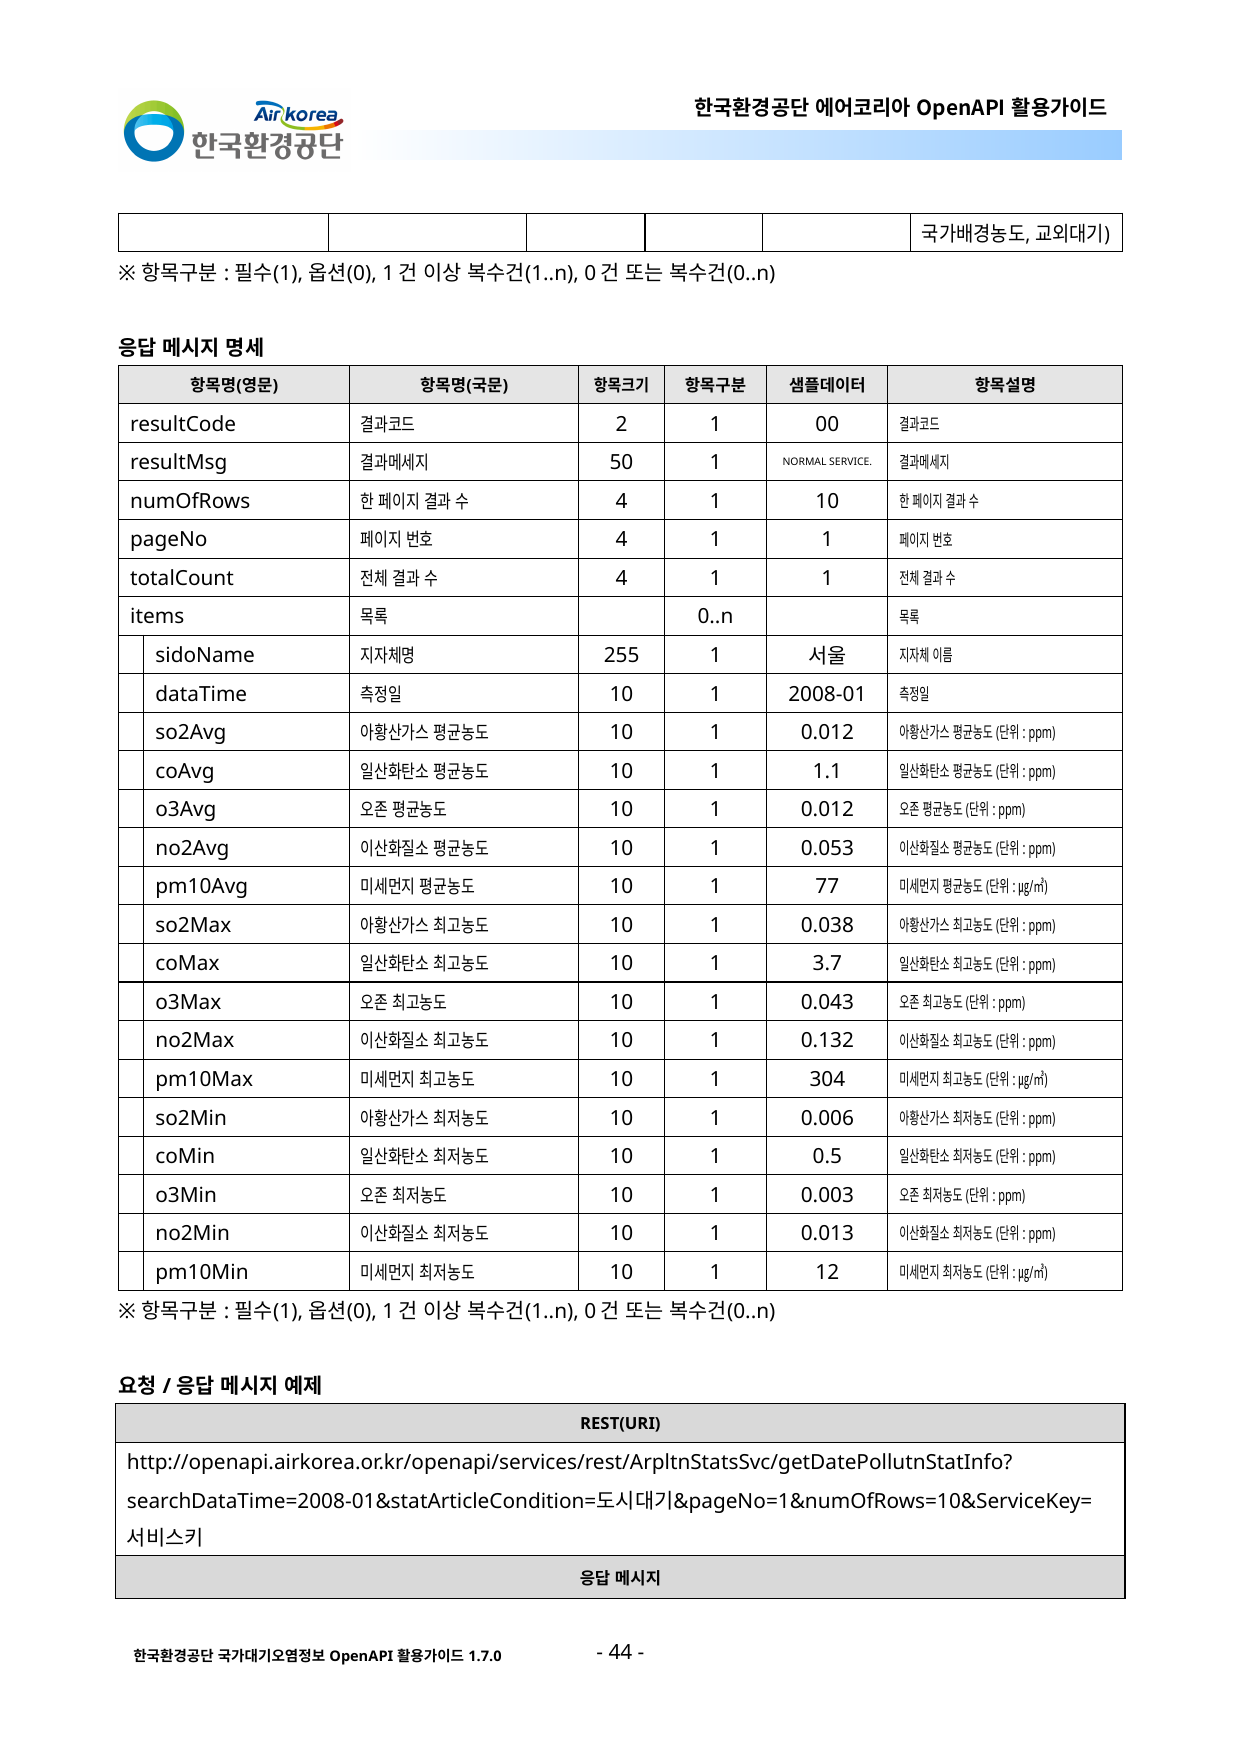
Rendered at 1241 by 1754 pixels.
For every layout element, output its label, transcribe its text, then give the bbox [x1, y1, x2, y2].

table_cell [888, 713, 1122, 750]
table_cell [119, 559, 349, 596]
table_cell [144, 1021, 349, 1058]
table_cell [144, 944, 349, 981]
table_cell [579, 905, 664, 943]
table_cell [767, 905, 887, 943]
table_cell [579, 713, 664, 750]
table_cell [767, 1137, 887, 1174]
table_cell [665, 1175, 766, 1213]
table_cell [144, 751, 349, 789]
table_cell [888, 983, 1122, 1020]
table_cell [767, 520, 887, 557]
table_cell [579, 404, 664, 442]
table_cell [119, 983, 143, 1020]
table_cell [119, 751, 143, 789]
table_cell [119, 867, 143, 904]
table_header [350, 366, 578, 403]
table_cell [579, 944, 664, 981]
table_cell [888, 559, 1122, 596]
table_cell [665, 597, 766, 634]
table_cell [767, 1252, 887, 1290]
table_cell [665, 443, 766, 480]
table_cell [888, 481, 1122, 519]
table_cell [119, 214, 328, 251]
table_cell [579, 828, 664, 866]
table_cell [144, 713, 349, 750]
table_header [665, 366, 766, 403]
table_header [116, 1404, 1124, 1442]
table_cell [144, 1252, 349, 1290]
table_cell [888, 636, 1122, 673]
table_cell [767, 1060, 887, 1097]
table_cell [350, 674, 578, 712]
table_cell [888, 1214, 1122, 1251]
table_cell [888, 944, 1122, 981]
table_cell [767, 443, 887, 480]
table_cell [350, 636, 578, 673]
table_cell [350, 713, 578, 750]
text ※ 항목구분 : 필수(1), 옵션(0), 1건 이상 복수건(1..n), 0건 또는 복수건(0..n) [118, 1291, 1122, 1328]
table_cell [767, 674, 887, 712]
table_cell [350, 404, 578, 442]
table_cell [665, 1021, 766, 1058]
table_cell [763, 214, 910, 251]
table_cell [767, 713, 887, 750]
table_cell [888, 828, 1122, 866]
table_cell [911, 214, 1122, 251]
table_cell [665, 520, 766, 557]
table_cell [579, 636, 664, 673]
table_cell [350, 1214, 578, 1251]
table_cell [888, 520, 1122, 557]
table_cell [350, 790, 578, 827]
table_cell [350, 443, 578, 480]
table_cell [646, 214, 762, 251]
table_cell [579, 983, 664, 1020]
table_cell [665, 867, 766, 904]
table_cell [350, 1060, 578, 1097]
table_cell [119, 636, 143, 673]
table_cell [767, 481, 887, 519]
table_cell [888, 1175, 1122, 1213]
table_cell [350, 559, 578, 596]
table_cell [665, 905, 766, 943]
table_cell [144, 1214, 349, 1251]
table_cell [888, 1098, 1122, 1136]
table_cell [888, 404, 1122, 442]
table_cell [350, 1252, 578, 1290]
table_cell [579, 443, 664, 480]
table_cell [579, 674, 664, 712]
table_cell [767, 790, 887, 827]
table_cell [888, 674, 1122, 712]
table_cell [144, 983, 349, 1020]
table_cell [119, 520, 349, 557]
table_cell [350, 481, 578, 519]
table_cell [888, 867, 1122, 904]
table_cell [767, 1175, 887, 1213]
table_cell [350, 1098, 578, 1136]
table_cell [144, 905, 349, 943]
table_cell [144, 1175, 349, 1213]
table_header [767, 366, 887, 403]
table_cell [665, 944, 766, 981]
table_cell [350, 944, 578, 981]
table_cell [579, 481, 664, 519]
text ※ 항목구분 : 필수(1), 옵션(0), 1건 이상 복수건(1..n), 0건 또는 복수건(0..n) [118, 252, 1122, 290]
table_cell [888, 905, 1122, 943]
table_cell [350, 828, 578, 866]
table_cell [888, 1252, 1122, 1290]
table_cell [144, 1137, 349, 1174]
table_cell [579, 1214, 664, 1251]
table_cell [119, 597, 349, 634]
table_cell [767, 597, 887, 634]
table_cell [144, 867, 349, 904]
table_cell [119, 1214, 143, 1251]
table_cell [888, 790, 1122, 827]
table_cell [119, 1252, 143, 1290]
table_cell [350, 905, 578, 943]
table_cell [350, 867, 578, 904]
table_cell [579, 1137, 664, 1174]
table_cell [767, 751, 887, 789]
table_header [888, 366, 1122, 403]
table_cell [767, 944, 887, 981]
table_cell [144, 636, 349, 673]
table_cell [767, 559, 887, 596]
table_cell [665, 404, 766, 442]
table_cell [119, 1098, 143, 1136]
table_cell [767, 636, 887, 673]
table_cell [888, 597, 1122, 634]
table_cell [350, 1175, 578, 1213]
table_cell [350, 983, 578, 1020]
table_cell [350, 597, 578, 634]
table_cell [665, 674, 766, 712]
picture [118, 88, 352, 172]
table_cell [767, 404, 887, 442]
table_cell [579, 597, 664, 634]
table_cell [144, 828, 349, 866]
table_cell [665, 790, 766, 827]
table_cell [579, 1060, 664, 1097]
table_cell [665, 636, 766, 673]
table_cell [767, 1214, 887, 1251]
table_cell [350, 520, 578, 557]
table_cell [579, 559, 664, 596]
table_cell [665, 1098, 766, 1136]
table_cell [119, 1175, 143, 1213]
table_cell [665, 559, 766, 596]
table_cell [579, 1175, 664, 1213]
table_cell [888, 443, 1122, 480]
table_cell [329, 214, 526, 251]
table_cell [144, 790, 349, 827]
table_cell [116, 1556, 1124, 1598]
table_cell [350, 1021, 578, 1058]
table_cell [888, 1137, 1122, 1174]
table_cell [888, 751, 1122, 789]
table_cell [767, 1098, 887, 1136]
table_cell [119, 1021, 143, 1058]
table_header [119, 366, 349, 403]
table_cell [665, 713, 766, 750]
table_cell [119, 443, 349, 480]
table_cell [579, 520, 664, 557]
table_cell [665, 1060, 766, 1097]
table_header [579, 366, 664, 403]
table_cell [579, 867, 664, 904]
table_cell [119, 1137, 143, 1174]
subtitle 응답 메시지 명세 [118, 327, 1122, 365]
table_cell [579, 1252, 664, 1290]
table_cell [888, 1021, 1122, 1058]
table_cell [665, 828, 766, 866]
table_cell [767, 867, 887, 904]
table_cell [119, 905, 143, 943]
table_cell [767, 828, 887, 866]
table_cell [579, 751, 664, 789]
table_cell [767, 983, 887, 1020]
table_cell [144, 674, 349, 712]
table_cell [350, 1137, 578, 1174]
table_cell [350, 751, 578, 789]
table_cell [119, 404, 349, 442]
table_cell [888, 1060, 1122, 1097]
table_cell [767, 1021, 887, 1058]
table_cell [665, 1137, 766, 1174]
subtitle 요청 / 응답 메시지 예제 [118, 1366, 1122, 1403]
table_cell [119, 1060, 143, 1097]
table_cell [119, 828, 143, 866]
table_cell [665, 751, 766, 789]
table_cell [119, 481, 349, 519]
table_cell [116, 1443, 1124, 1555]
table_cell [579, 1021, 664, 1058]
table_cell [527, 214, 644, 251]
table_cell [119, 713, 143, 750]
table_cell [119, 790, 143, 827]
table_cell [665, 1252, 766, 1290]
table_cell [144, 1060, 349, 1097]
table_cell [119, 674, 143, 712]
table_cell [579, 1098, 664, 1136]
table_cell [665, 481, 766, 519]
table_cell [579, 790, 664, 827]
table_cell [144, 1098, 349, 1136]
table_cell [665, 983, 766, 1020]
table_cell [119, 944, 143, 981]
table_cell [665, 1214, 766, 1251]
